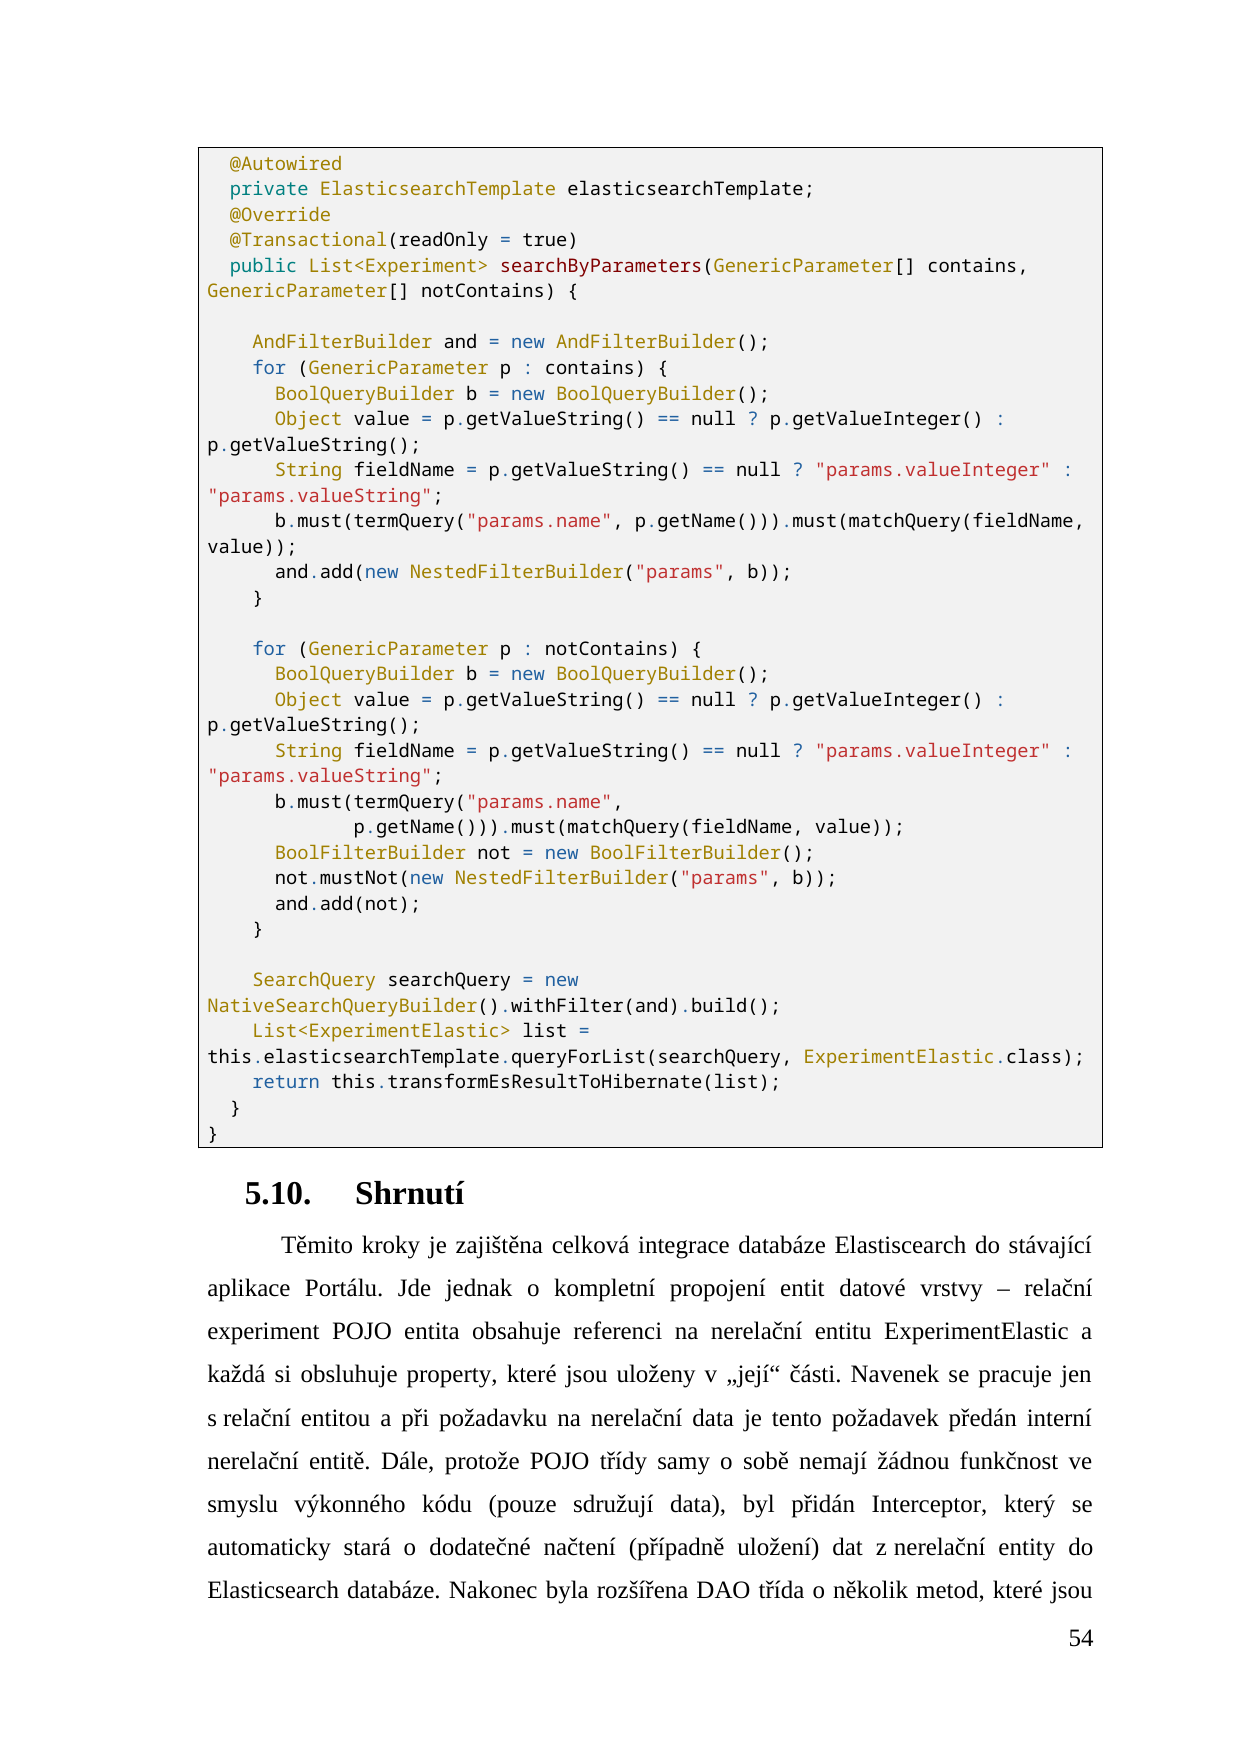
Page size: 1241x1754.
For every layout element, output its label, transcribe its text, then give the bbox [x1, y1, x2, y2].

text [199, 148, 1102, 1147]
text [207, 1230, 1093, 1604]
text Shrnutí [244, 1173, 1093, 1212]
